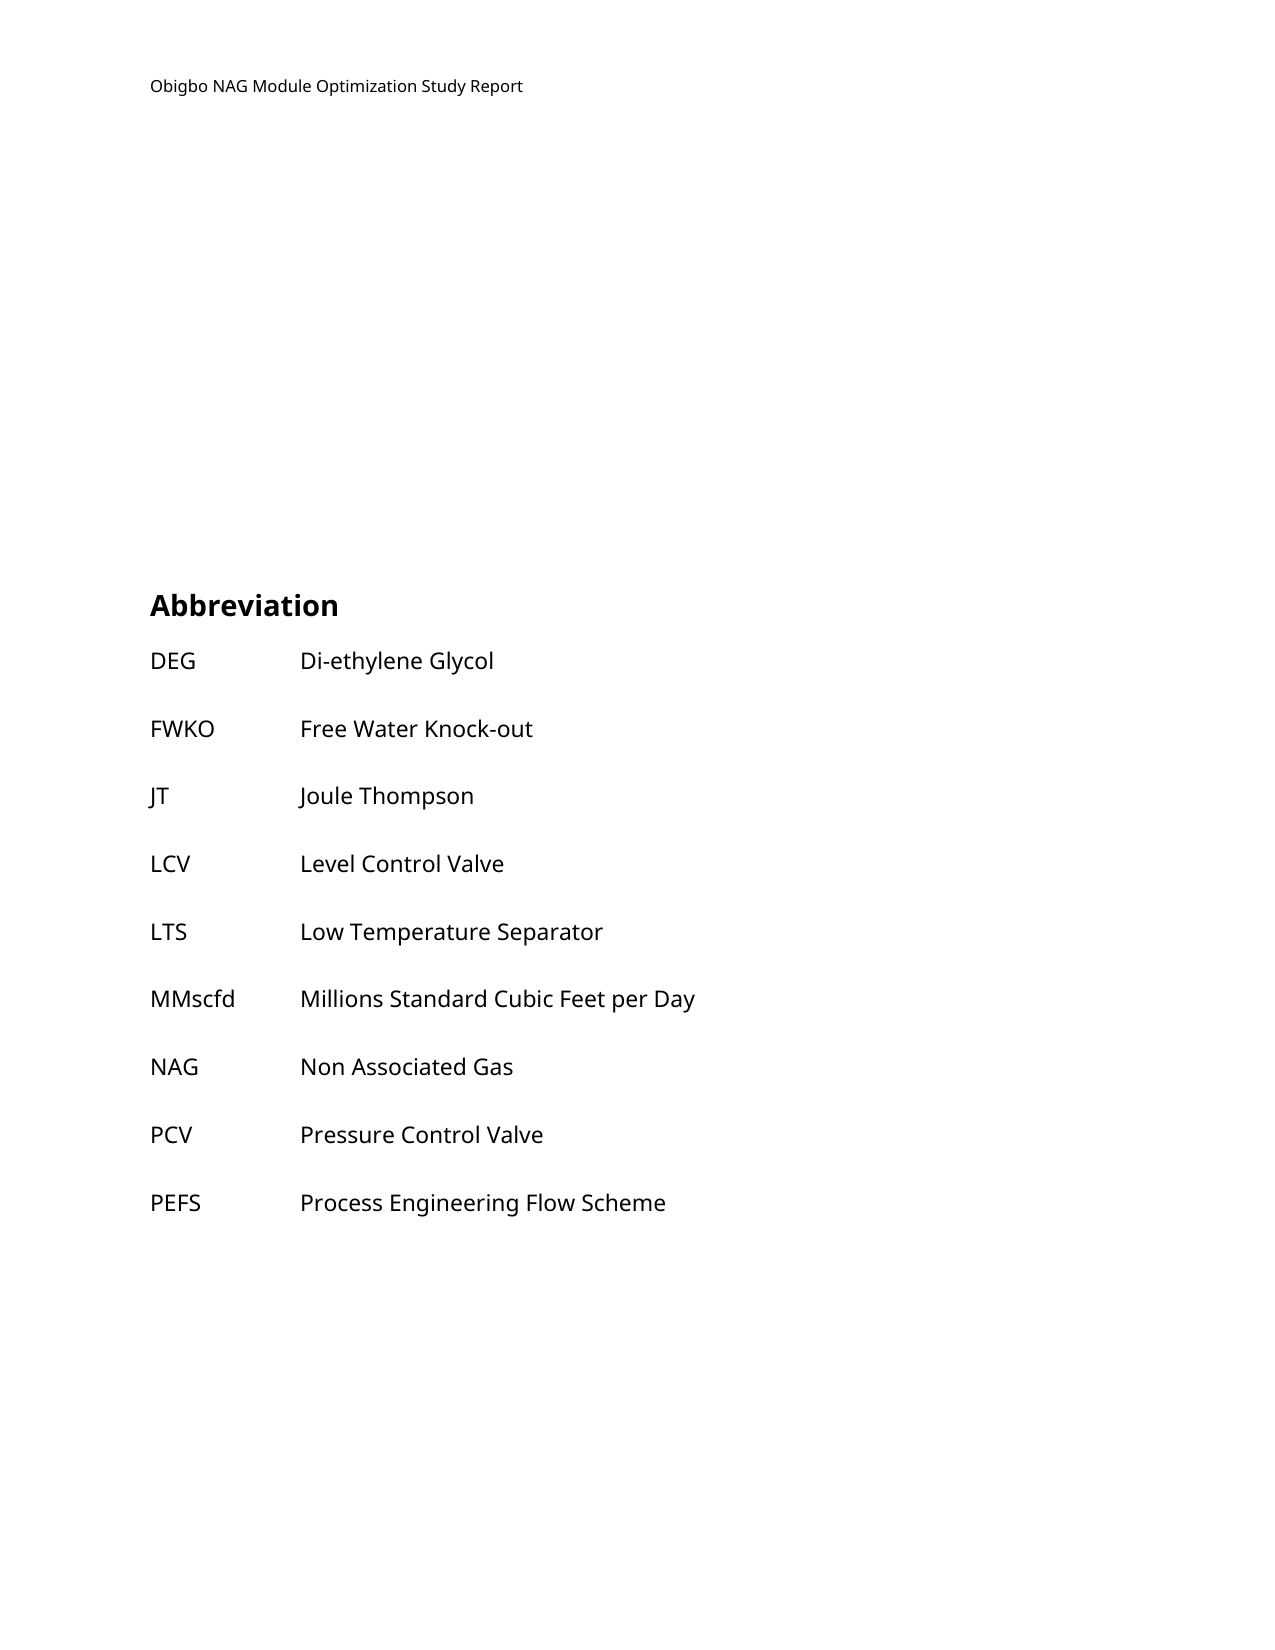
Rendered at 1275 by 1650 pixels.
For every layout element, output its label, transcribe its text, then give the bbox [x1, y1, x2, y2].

text PCV Pressure Control Valve [150, 1119, 1125, 1150]
text MMscfd Millions Standard Cubic Feet per Day [150, 983, 1125, 1015]
text NAG Non Associated Gas [150, 1051, 1125, 1082]
subtitle Abbreviation [150, 585, 1125, 625]
text PEFS Process Engineering Flow Scheme [150, 1187, 1125, 1218]
text LTS Low Temperature Separator [150, 916, 1125, 947]
text DEG Di-ethylene Glycol [150, 645, 1125, 676]
text FWKO Free Water Knock-out [150, 713, 1125, 744]
text JT Joule Thompson [150, 780, 1125, 812]
text LCV Level Control Valve [150, 848, 1125, 879]
